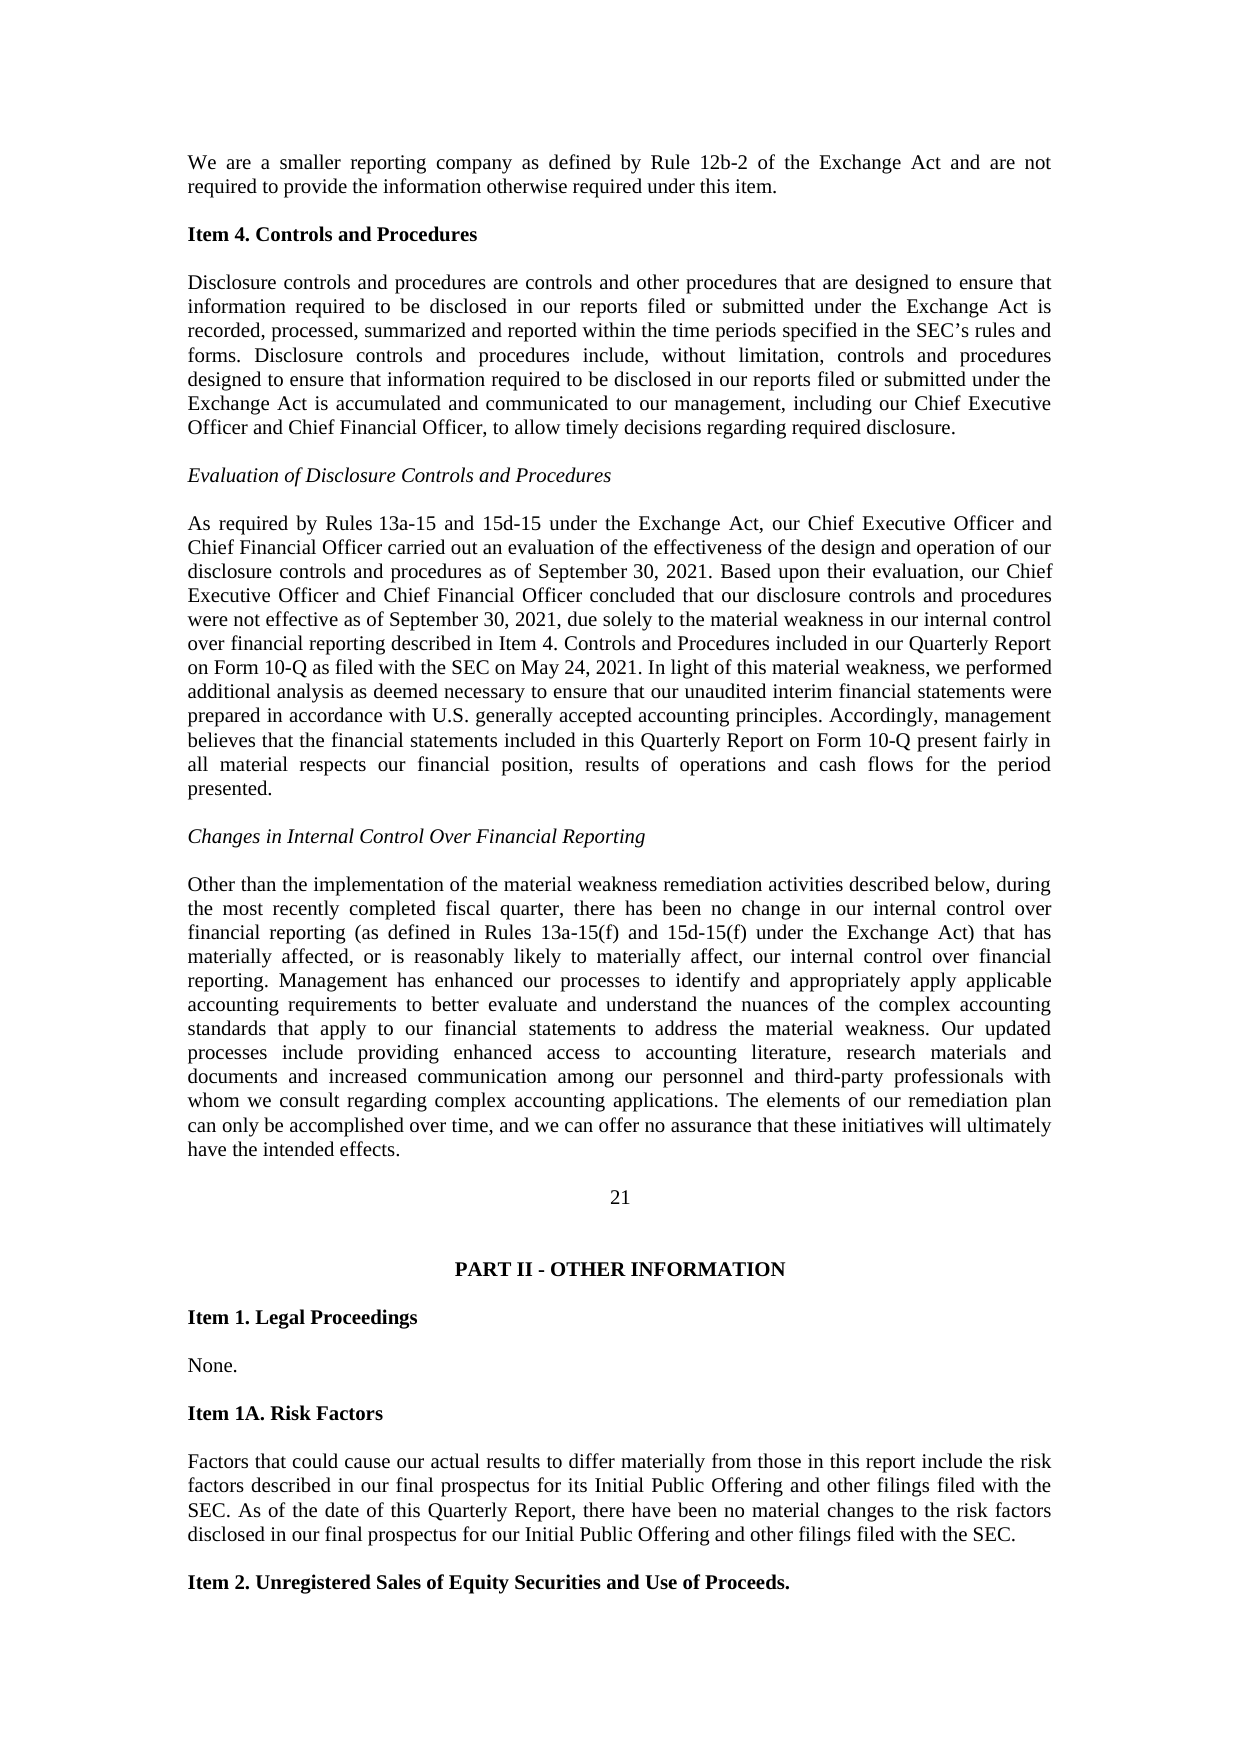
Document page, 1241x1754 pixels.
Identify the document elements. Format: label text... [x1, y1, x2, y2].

text 21 [187, 1185, 1053, 1209]
text As required by Rules 13a-15 and 15d-15 under the Exchange Act, our Chief Executive Officer and Chief Financial Officer carried out an evaluation of the effectiveness of the design and operation of our disclosure controls and procedures as of September 30, 2021. Based upon their evaluation, our Chief Executive Officer and Chief Financial Officer concluded that our disclosure controls and procedures were not effective as of September 30, 2021, due solely to the material weakness in our internal control over financial reporting described in Item 4. Controls and Procedures included in our Quarterly Report on Form 10-Q as filed with the SEC on May 24, 2021. In light of this material weakness, we performed additional analysis as deemed necessary to ensure that our unaudited interim financial statements were prepared in accordance with U.S. generally accepted accounting principles. Accordingly, management believes that the financial statements included in this Quarterly Report on Form 10-Q present fairly in all material respects our financial position, results of operations and cash flows for the period presented. [187, 511, 1053, 800]
text Other than the implementation of the material weakness remediation activities described below, during the most recently completed fiscal quarter, there has been no change in our internal control over financial reporting (as defined in Rules 13a-15(f) and 15d-15(f) under the Exchange Act) that has materially affected, or is reasonably likely to materially affect, our internal control over financial reporting. Management has enhanced our processes to identify and appropriately apply applicable accounting requirements to better evaluate and understand the nuances of the complex accounting standards that apply to our financial statements to address the material weakness. Our updated processes include providing enhanced access to accounting literature, research materials and documents and increased communication among our personnel and third-party professionals with whom we consult regarding complex accounting applications. The elements of our remediation plan can only be accomplished over time, and we can offer no assurance that these initiatives will ultimately have the intended effects. [187, 872, 1053, 1161]
text We are a smaller reporting company as defined by Rule 12b-2 of the Exchange Act and are not required to provide the information otherwise required under this item. [187, 150, 1053, 198]
text Changes in Internal Control Over Financial Reporting [187, 824, 1053, 848]
text Disclosure controls and procedures are controls and other procedures that are designed to ensure that information required to be disclosed in our reports filed or submitted under the Exchange Act is recorded, processed, summarized and reported within the time periods specified in the SEC’s rules and forms. Disclosure controls and procedures include, without limitation, controls and procedures designed to ensure that information required to be disclosed in our reports filed or submitted under the Exchange Act is accumulated and communicated to our management, including our Chief Executive Officer and Chief Financial Officer, to allow timely decisions regarding required disclosure. [187, 270, 1053, 439]
text PART II - OTHER INFORMATION [187, 1257, 1053, 1281]
text Item 1. Legal Proceedings [187, 1305, 1053, 1329]
text Factors that could cause our actual results to differ materially from those in this report include the risk factors described in our final prospectus for its Initial Public Offering and other filings filed with the SEC. As of the date of this Quarterly Report, there have been no material changes to the risk factors disclosed in our final prospectus for our Initial Public Offering and other filings filed with the SEC. [187, 1449, 1053, 1546]
text Item 4. Controls and Procedures [187, 222, 1053, 246]
text Item 1A. Risk Factors [187, 1401, 1053, 1425]
text None. [187, 1353, 1053, 1377]
text Evaluation of Disclosure Controls and Procedures [187, 463, 1053, 487]
text Item 2. Unregistered Sales of Equity Securities and Use of Proceeds. [187, 1570, 1053, 1594]
